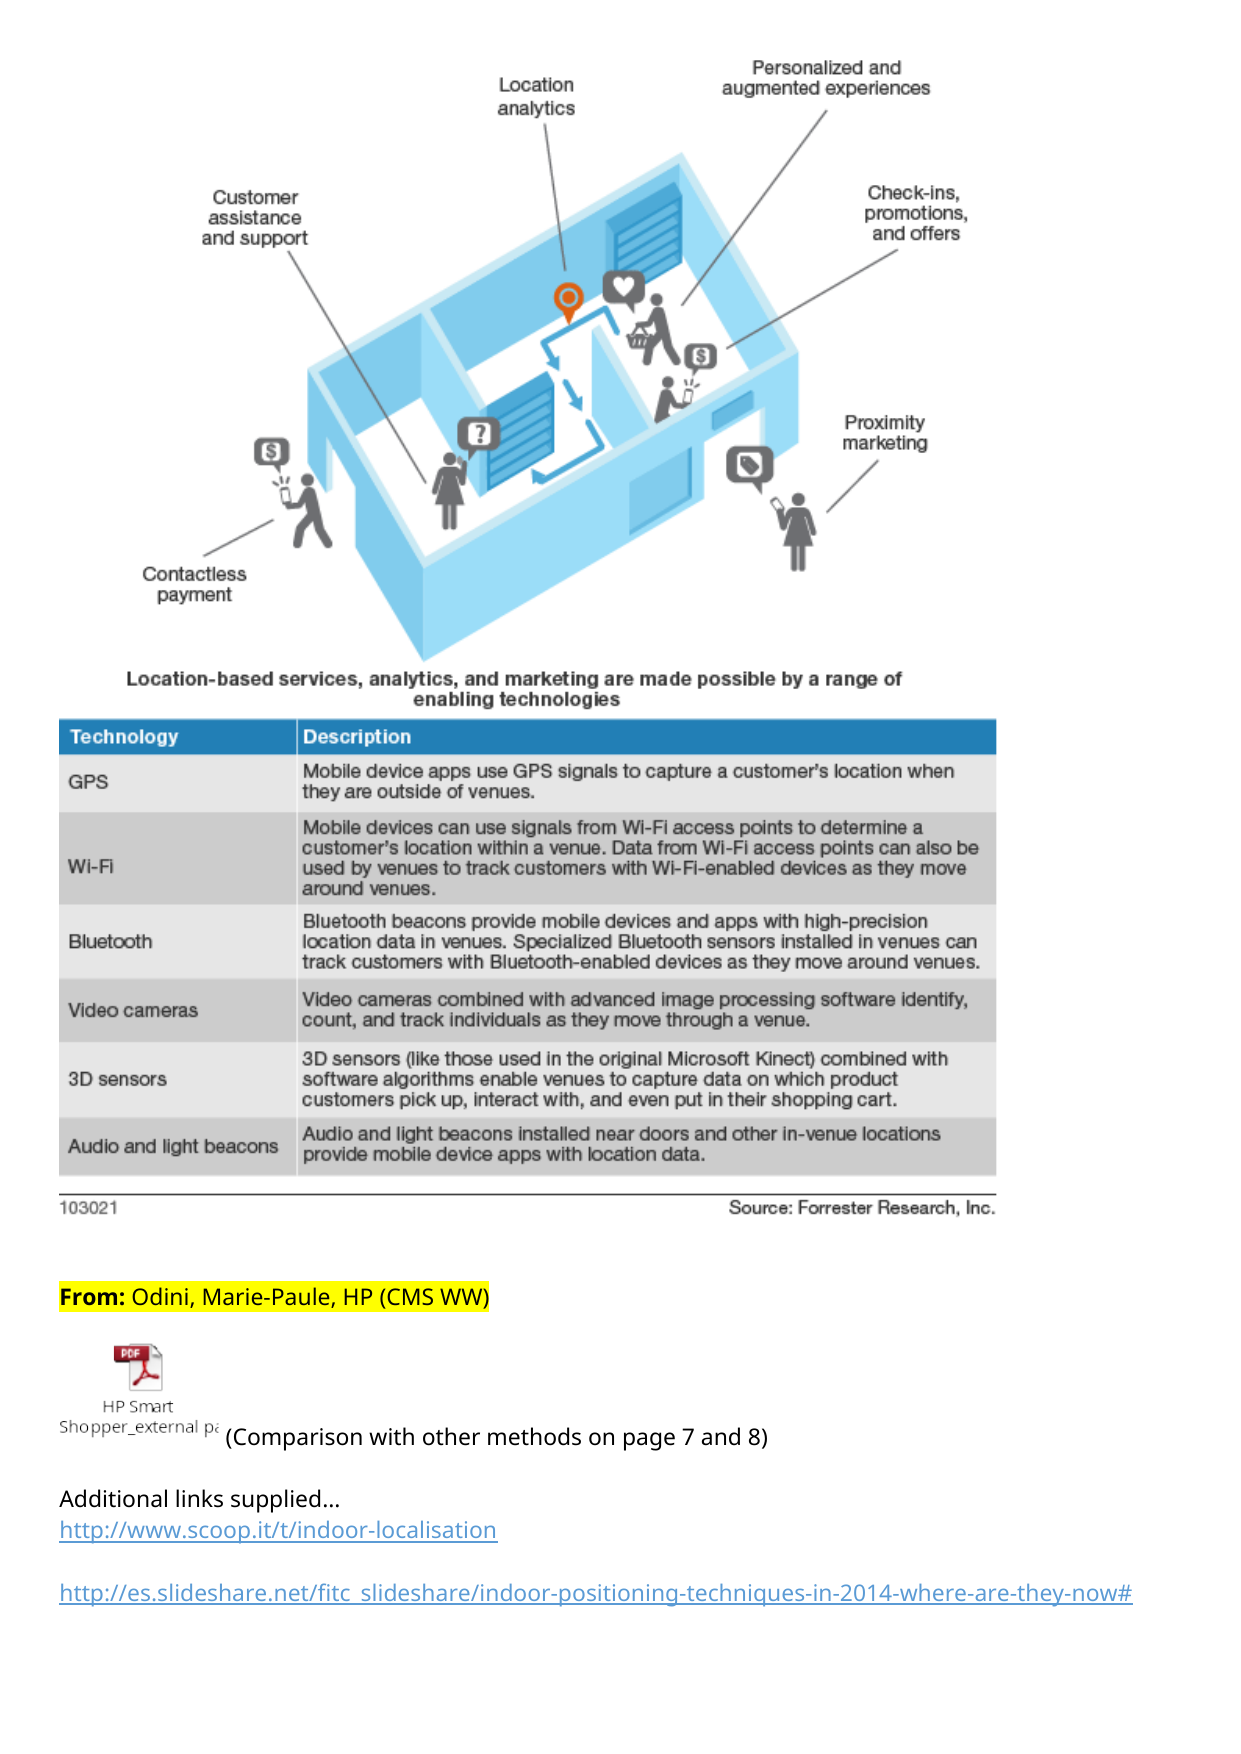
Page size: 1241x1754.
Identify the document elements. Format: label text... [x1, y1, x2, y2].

text http://www.scoop.it/t/indoor-localisation [59, 1514, 1181, 1546]
picture [59, 59, 997, 1219]
text (Comparison with other methods on page 7 and 8) [59, 1341, 1181, 1452]
text Additional links supplied… [59, 1483, 1181, 1514]
text From: Odini, Marie-Paule, HP (CMS WW) [59, 1281, 1181, 1341]
text http://es.slideshare.net/fitc_slideshare/indoor-positioning-techniques-in-2014-where-are-they-now# [59, 1577, 1181, 1608]
